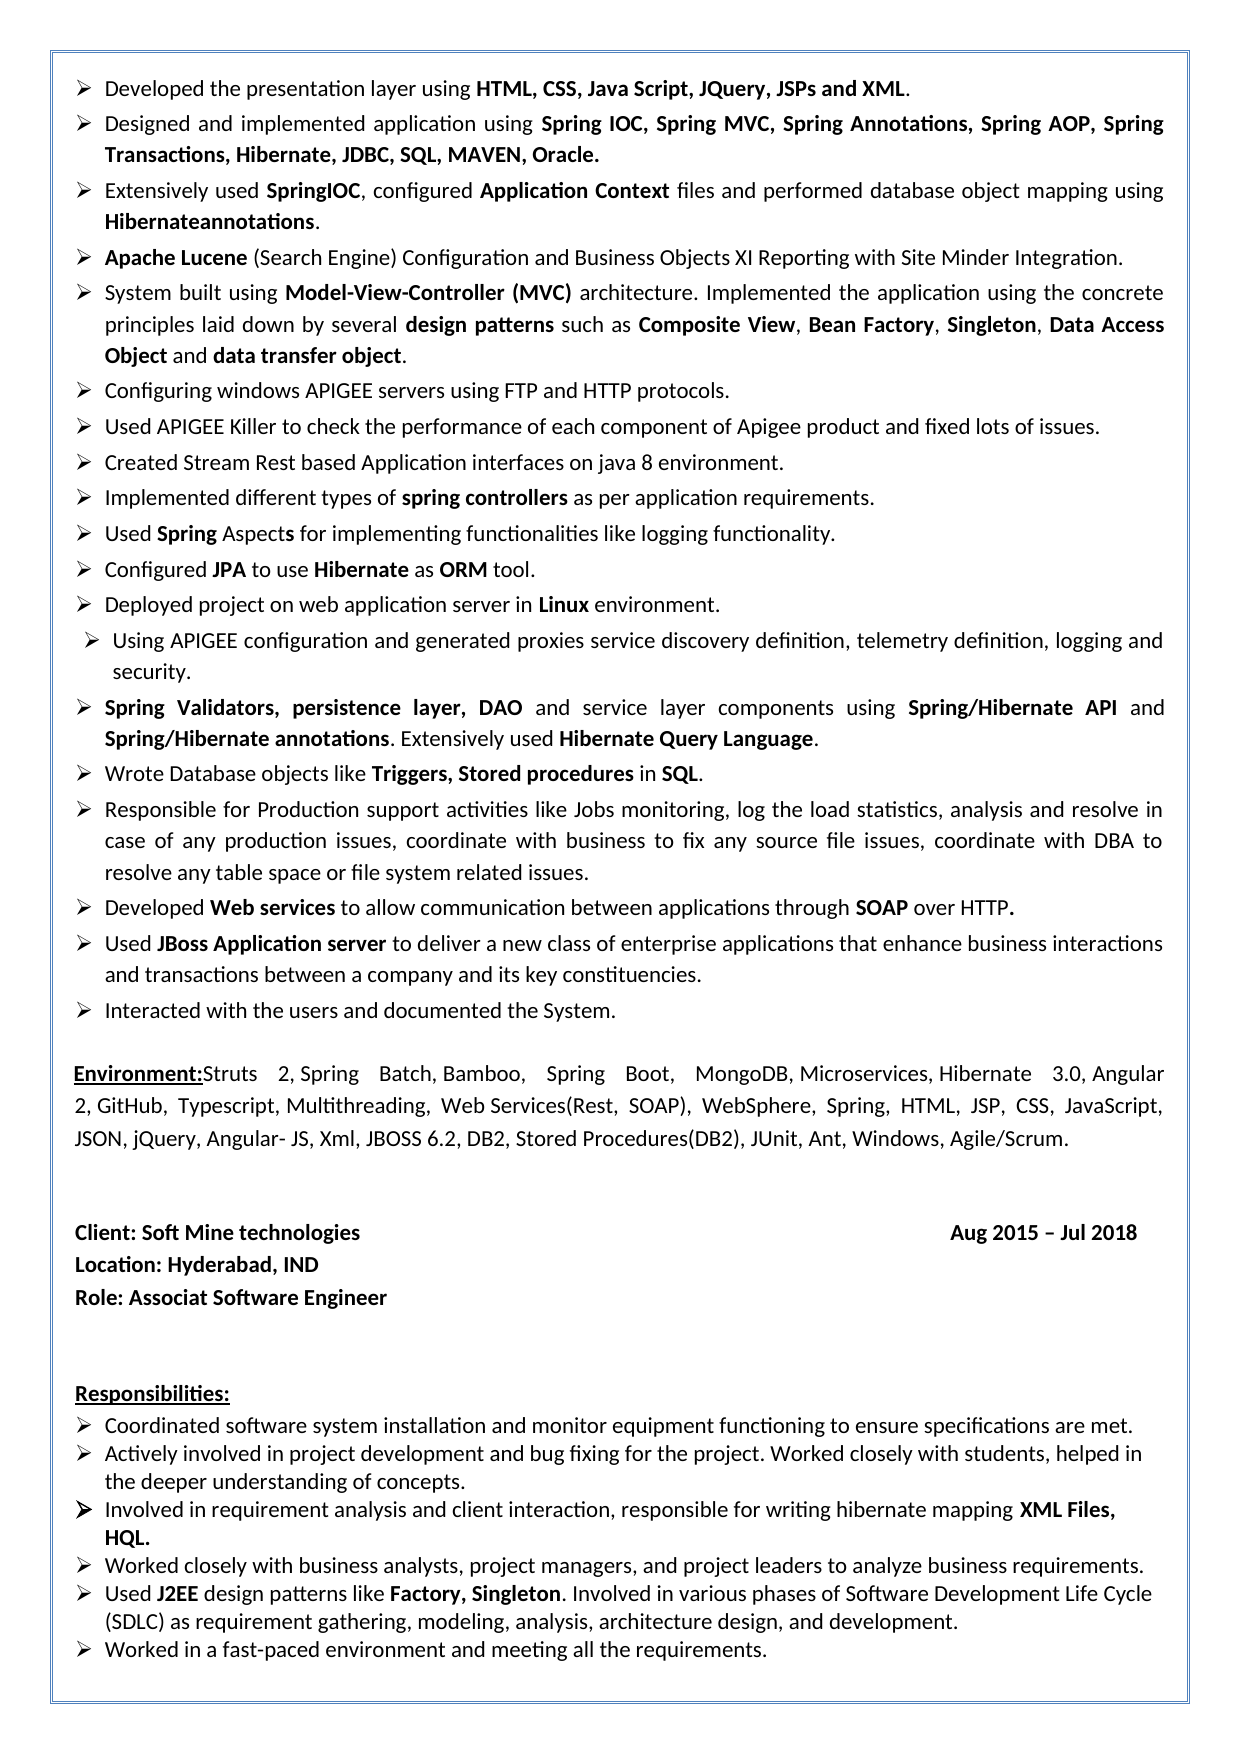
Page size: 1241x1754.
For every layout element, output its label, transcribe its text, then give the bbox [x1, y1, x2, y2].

list Using APIGEE configuration and generated proxies service discovery definition, telemetry definition, logging and security. [83, 626, 1165, 685]
list System built using Model-View-Controller (MVC) architecture. Implemented the application using the concrete principles laid down by several design patterns such as Composite View, Bean Factory, Singleton, Data Access Object and data transfer object. [75, 278, 1165, 369]
list Developed the presentation layer using HTML, CSS, Java Script, JQuery, JSPs and XML. [75, 74, 1165, 102]
list Worked in a fast-paced environment and meeting all the requirements. [75, 1636, 1165, 1663]
list Wrote Database objects like Triggers, Stored procedures in SQL. [75, 759, 1165, 787]
text Location: Hyderabad, IND [75, 1250, 1165, 1278]
text Environment:Struts 2, Spring Batch, Bamboo, Spring Boot, MongoDB, Microservices, Hibernate 3.0, Angular 2, GitHub, Typescript, Multithreading, Web Services(Rest, SOAP), WebSphere, Spring, HTML, JSP, CSS, JavaScript, JSON, jQuery, Angular- JS, Xml, JBOSS 6.2, DB2, Stored Procedures(DB2), JUnit, Ant, Windows, Agile/Scrum. [73, 1059, 1164, 1152]
text Responsibilities: [75, 1379, 1165, 1407]
list Configuring windows APIGEE servers using FTP and HTTP protocols. [75, 377, 1165, 405]
list Apache Lucene (Search Engine) Configuration and Business Objects XI Reporting with Site Minder Integration. [75, 243, 1165, 271]
text Client: Soft Mine technologies Aug 2015 – Jul 2018 [75, 1218, 1165, 1246]
list Interacted with the users and documented the System. [75, 996, 1164, 1024]
list Coordinated software system installation and monitor equipment functioning to ensure specifications are met. [75, 1411, 1165, 1439]
list Used J2EE design patterns like Factory, Singleton. Involved in various phases of Software Development Life Cycle (SDLC) as requirement gathering, modeling, analysis, architecture design, and development. [75, 1579, 1165, 1636]
list Spring Validators, persistence layer, DAO and service layer components using Spring/Hibernate API and Spring/Hibernate annotations. Extensively used Hibernate Query Language. [75, 693, 1165, 752]
list Involved in requirement analysis and client interaction, responsible for writing hibernate mapping XML Files, HQL. [75, 1495, 1165, 1551]
list Developed Web services to allow communication between applications through SOAP over HTTP. [75, 893, 1165, 921]
list Used JBoss Application server to deliver a new class of enterprise applications that enhance business interactions and transactions between a company and its key constituencies. [75, 929, 1165, 988]
list Configured JPA to use Hibernate as ORM tool. [75, 555, 1165, 583]
list Designed and implemented application using Spring IOC, Spring MVC, Spring Annotations, Spring AOP, Spring Transactions, Hibernate, JDBC, SQL, MAVEN, Oracle. [75, 109, 1165, 168]
list Actively involved in project development and bug fixing for the project. Worked closely with students, helped in the deeper understanding of concepts. [75, 1439, 1165, 1495]
list Extensively used SpringIOC, configured Application Context files and performed database object mapping using Hibernateannotations. [75, 176, 1165, 235]
list Deployed project on web application server in Linux environment. [75, 590, 1165, 618]
text Role: Associat Software Engineer [75, 1283, 1165, 1311]
list Worked closely with business analysts, project managers, and project leaders to analyze business requirements. [75, 1551, 1165, 1579]
list Used Spring Aspects for implementing functionalities like logging functionality. [75, 519, 1165, 547]
list Responsible for Production support activities like Jobs monitoring, log the load statistics, analysis and resolve in case of any production issues, coordinate with business to fix any source file issues, coordinate with DBA to resolve any table space or file system related issues. [75, 795, 1165, 886]
list Implemented different types of spring controllers as per application requirements. [75, 483, 1165, 512]
list Used APIGEE Killer to check the performance of each component of Apigee product and fixed lots of issues. [75, 412, 1165, 440]
list Created Stream Rest based Application interfaces on java 8 environment. [75, 448, 1165, 476]
